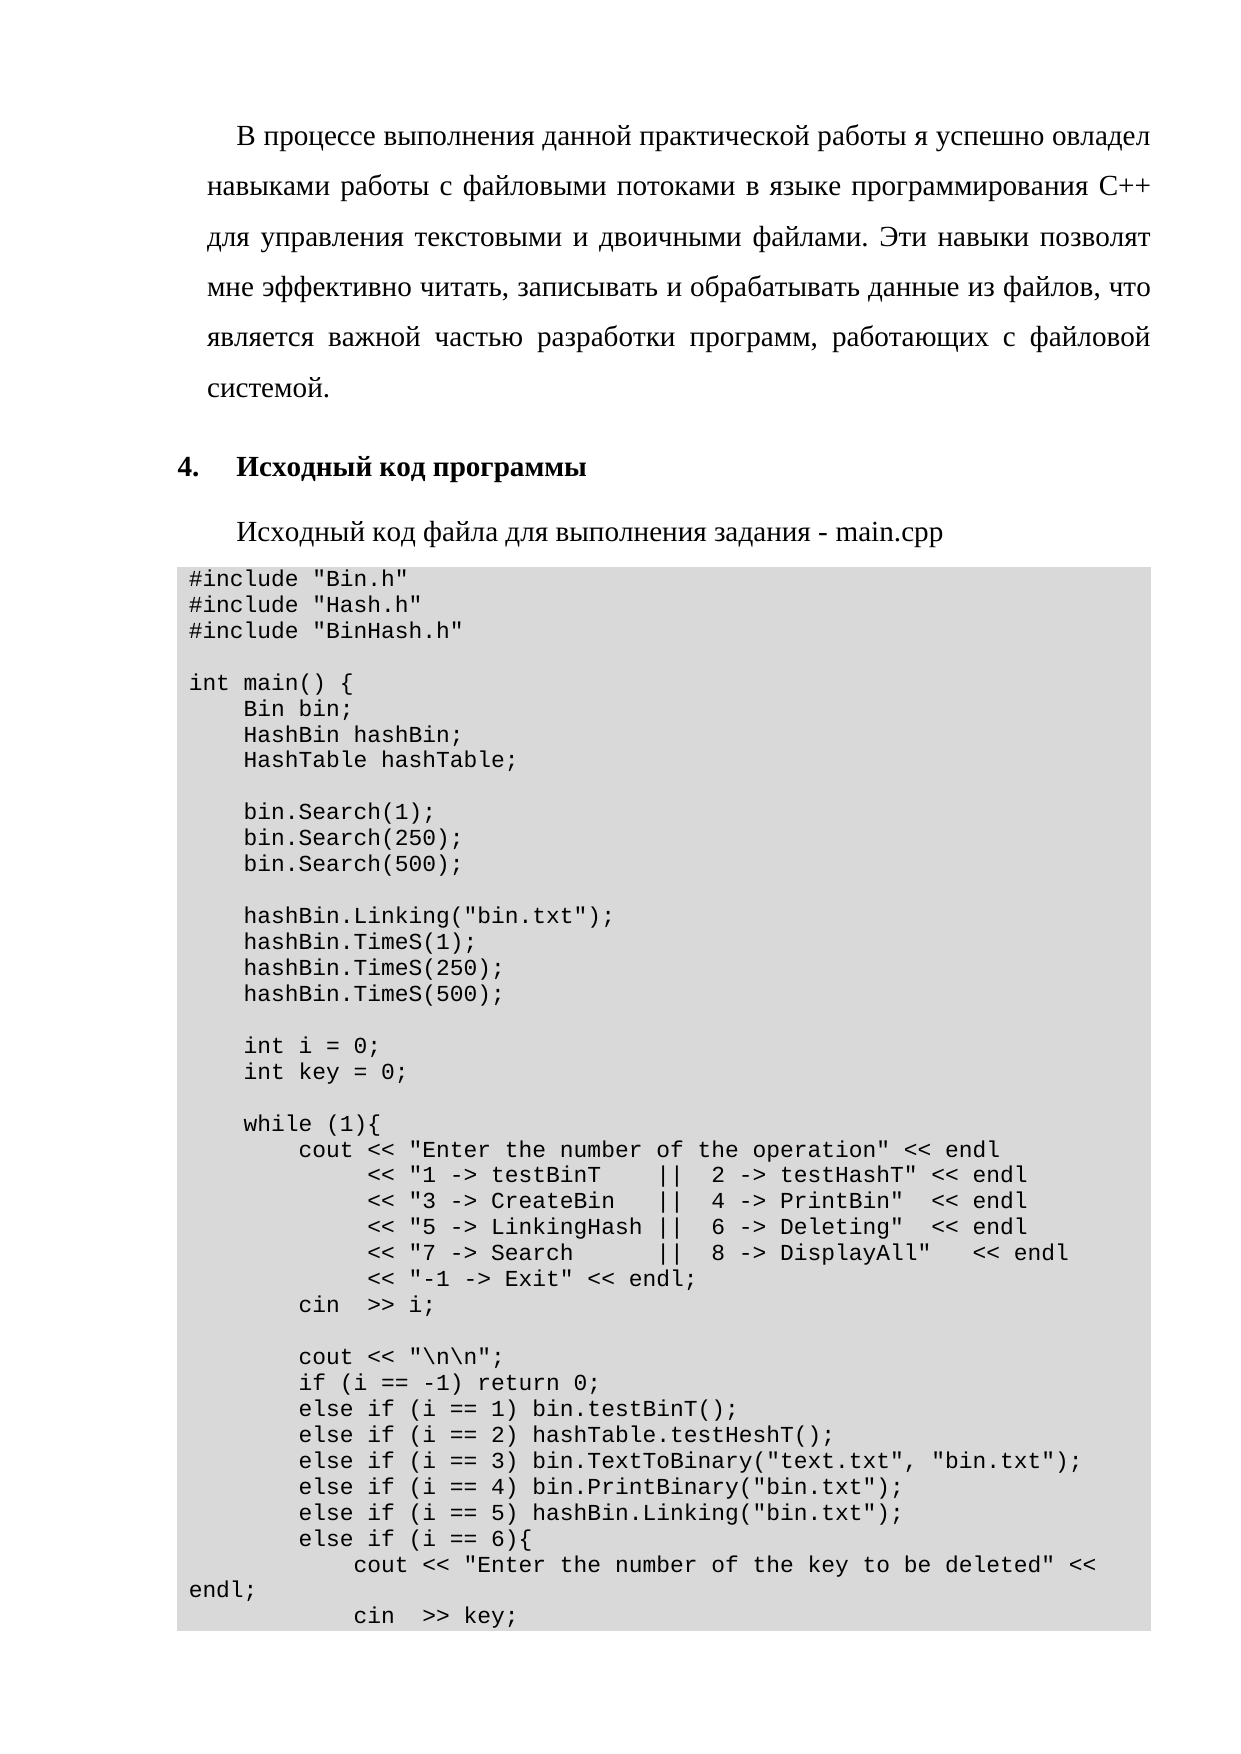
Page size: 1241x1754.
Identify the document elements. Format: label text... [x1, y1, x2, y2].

text Исходный код файла для выполнения задания - main.cpp [236, 514, 1152, 548]
text В процессе выполнения данной практической работы я успешно овладел навыками работы с файловыми потоками в языке программирования C++ для управления текстовыми и двоичными файлами. Эти навыки позволят мне эффективно читать, записывать и обрабатывать данные из файлов, что является важной частью разработки программ, работающих с файловой системой. [207, 118, 1152, 403]
subtitle Исходный код программы [177, 449, 1152, 483]
